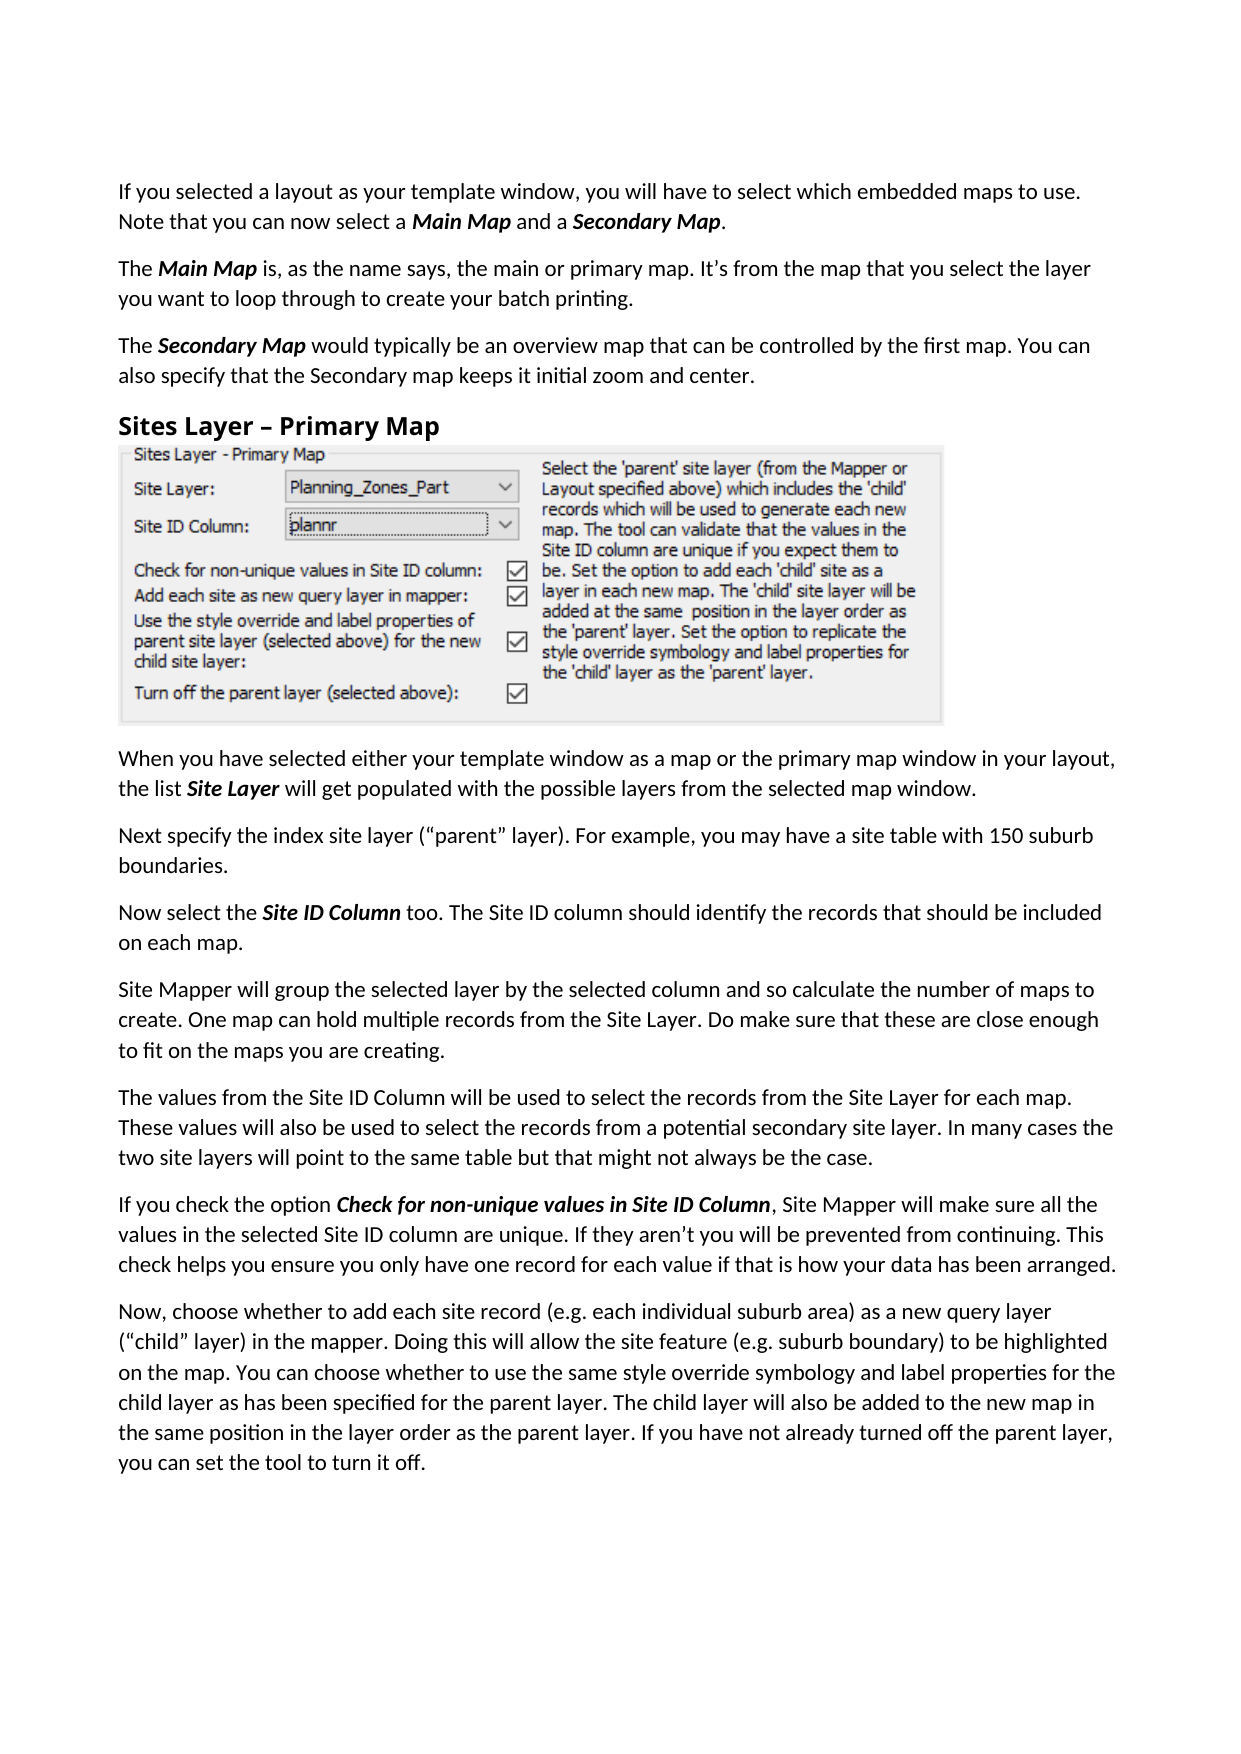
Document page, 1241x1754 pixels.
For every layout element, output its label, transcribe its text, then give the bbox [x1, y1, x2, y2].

text If you check the option Check for non-unique values in Site ID Column, Site Mapper will make sure all the values in the selected Site ID column are unique. If they aren’t you will be prevented from continuing. This check helps you ensure you only have one record for each value if that is how your data has been arranged. [118, 1190, 1122, 1278]
subtitle Sites Layer – Primary Map [118, 408, 1122, 442]
text Now, choose whether to add each site record (e.g. each individual suburb area) as a new query layer (“child” layer) in the mapper. Doing this will allow the site feature (e.g. suburb boundary) to be highlighted on the map. You can choose whether to use the same style override symbology and label properties for the child layer as has been specified for the parent layer. The child layer will also be added to the new map in the same position in the layer order as the parent layer. If you have not already turned off the parent layer, you can set the tool to turn it off. [118, 1297, 1122, 1476]
text When you have selected either your template window as a map or the primary map window in your layout, the list Site Layer will get populated with the possible layers from the selected map window. [118, 744, 1122, 802]
text The values from the Site ID Column will be used to select the records from the Site Layer for each map. These values will also be used to select the records from a potential secondary site layer. In many cases the two site layers will point to the same table but that might not always be the case. [118, 1083, 1122, 1171]
text Next specify the index site layer (“parent” layer). For example, you may have a site table with 150 suburb boundaries. [118, 821, 1122, 879]
text The Secondary Map would typically be an overview map that can be controlled by the first map. You can also specify that the Secondary map keeps it initial zoom and center. [118, 331, 1122, 389]
picture [118, 445, 945, 726]
text Site Mapper will group the selected layer by the selected column and so calculate the number of maps to create. One map can hold multiple records from the Site Layer. Do make sure that these are close enough to fit on the maps you are creating. [118, 975, 1122, 1064]
text Now select the Site ID Column too. The Site ID column should identify the records that should be included on each map. [118, 898, 1122, 957]
